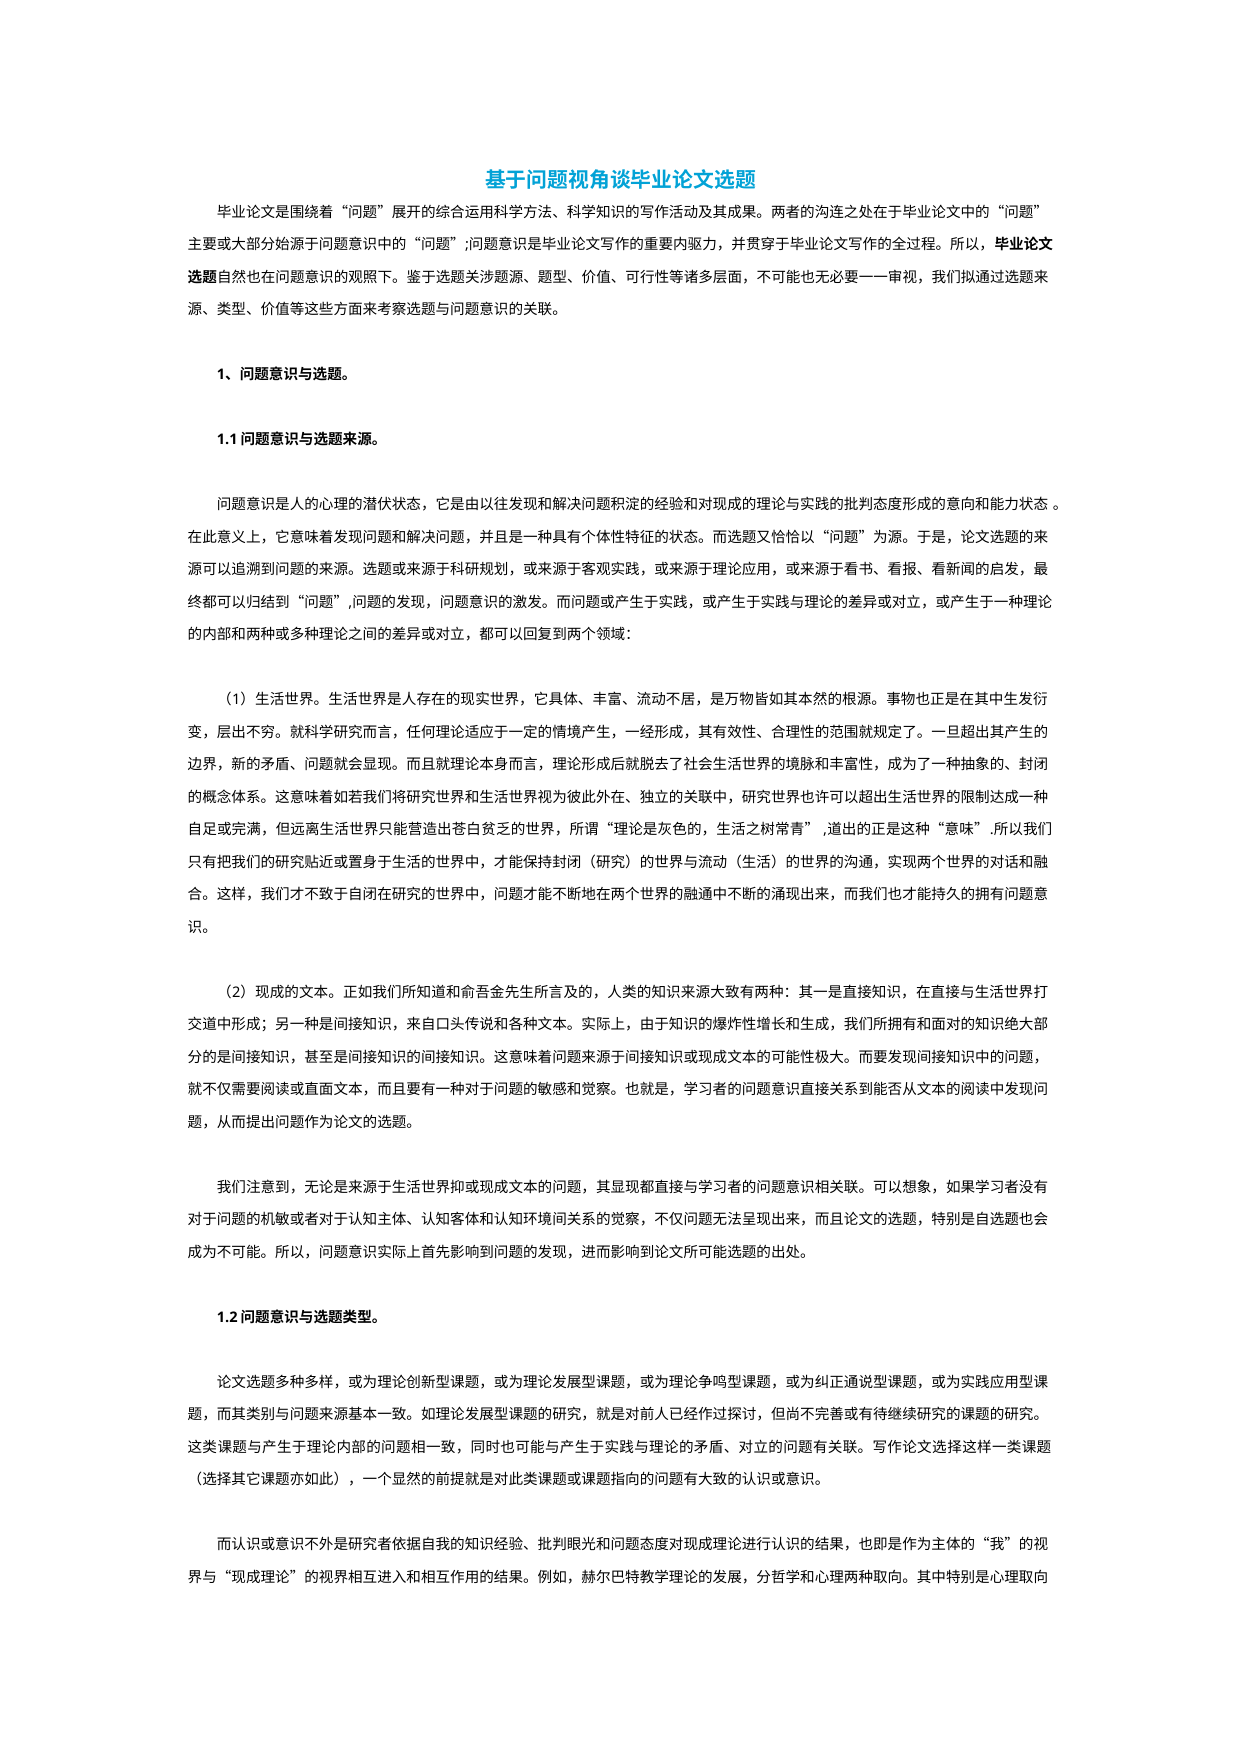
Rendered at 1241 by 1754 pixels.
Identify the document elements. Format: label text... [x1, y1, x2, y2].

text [187, 194, 1053, 1592]
text 基于问题视角谈毕业论文选题 [187, 162, 1053, 194]
